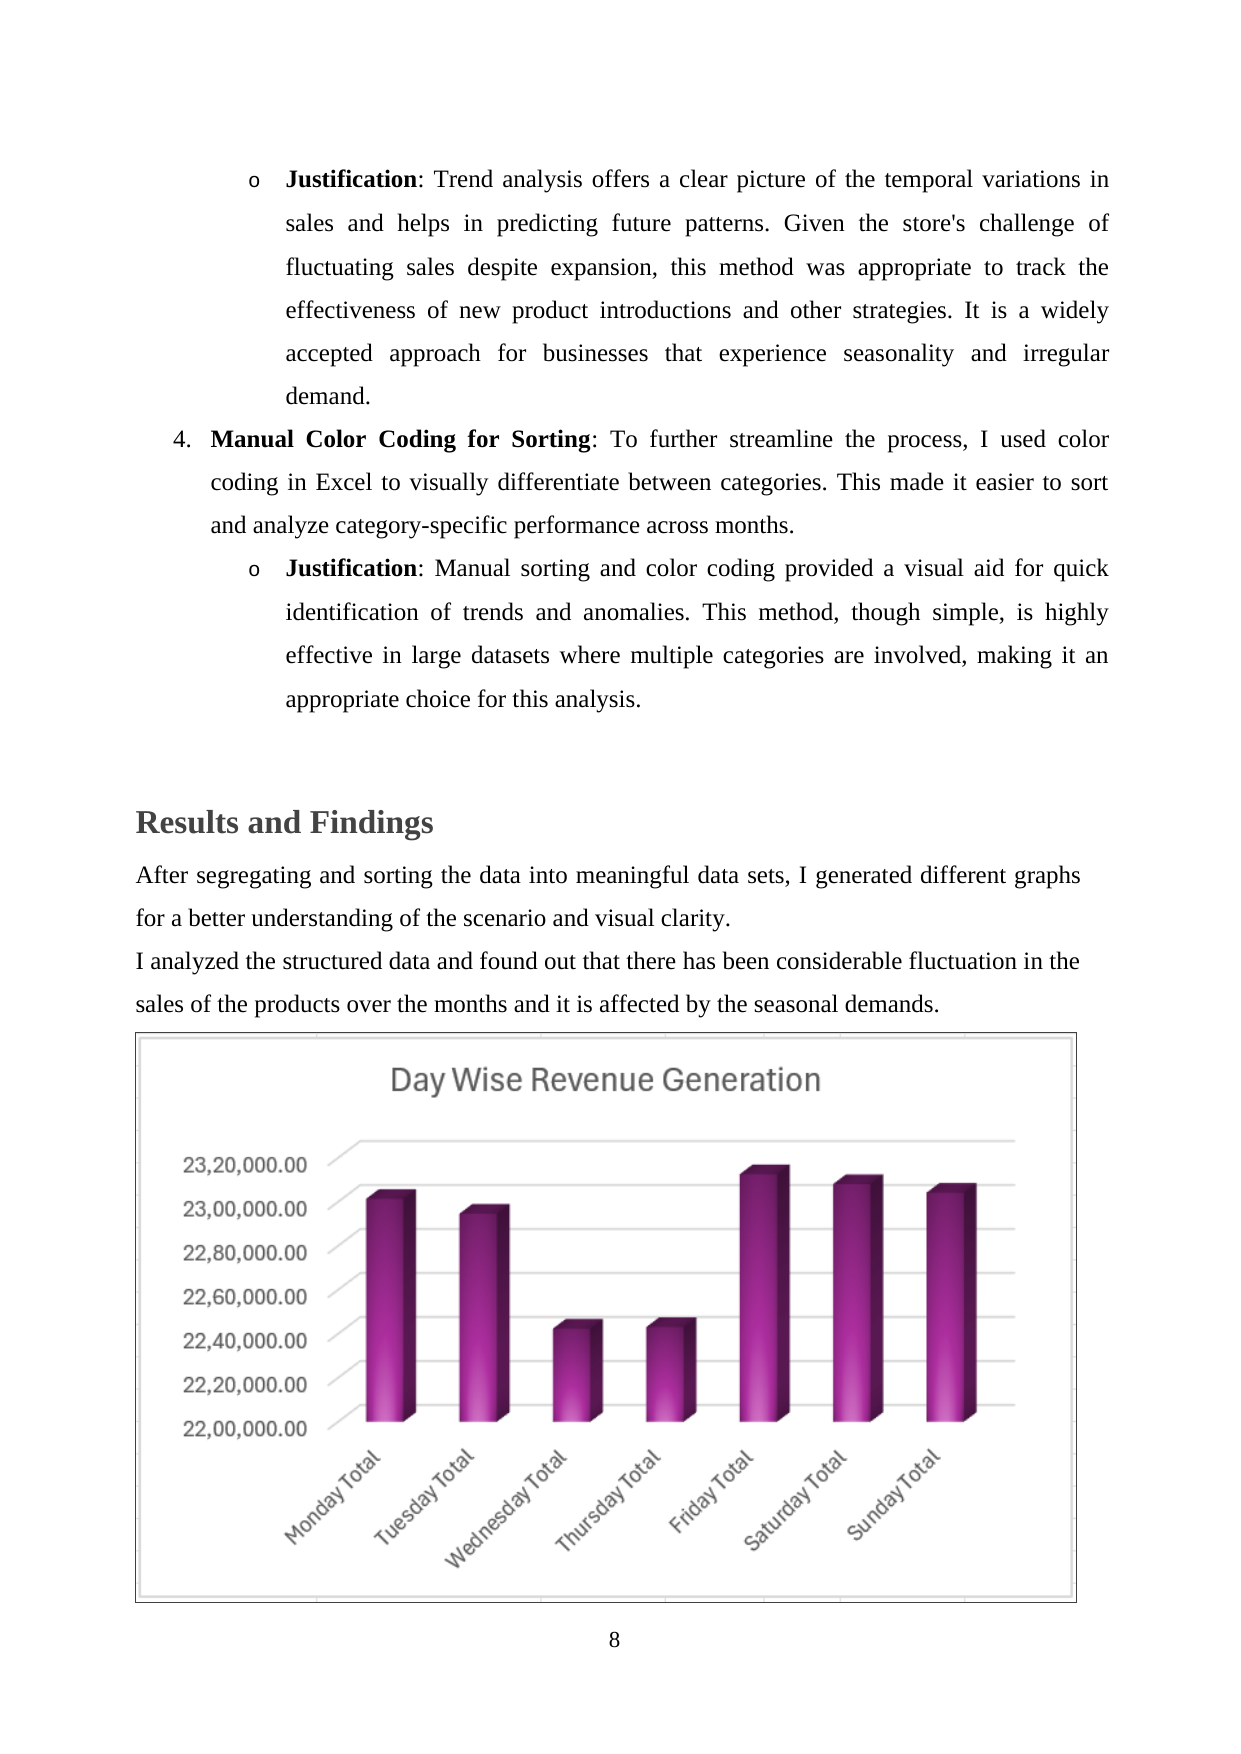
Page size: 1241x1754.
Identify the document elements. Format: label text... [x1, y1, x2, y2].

text I analyzed the structured data and found out that there has been considerable fluctuation in the sales of the products over the months and it is affected by the seasonal demands. [135, 946, 1082, 1018]
list Manual Color Coding for Sorting: To further streamline the process, I used color coding in Excel to visually differentiate between categories. This made it easier to sort and analyze category-specific performance across months. [173, 424, 1110, 539]
list Justification: Manual sorting and color coding provided a visual aid for quick identification of trends and anomalies. This method, though simple, is highly effective in large datasets where multiple categories are involved, making it an appropriate choice for this analysis. [248, 553, 1110, 712]
list Justification: Trend analysis offers a clear picture of the temporal variations in sales and helps in predicting future patterns. Given the store's challenge of fluctuating sales despite expansion, this method was appropriate to track the effectiveness of new product introductions and other strategies. It is a widely accepted approach for businesses that experience seasonality and irregular demand. [248, 164, 1110, 410]
text After segregating and sorting the data into meaningful data sets, I generated different graphs for a better understanding of the scenario and visual clarity. [135, 860, 1082, 932]
subtitle Results and Findings [135, 802, 1203, 841]
picture [136, 1033, 1076, 1602]
